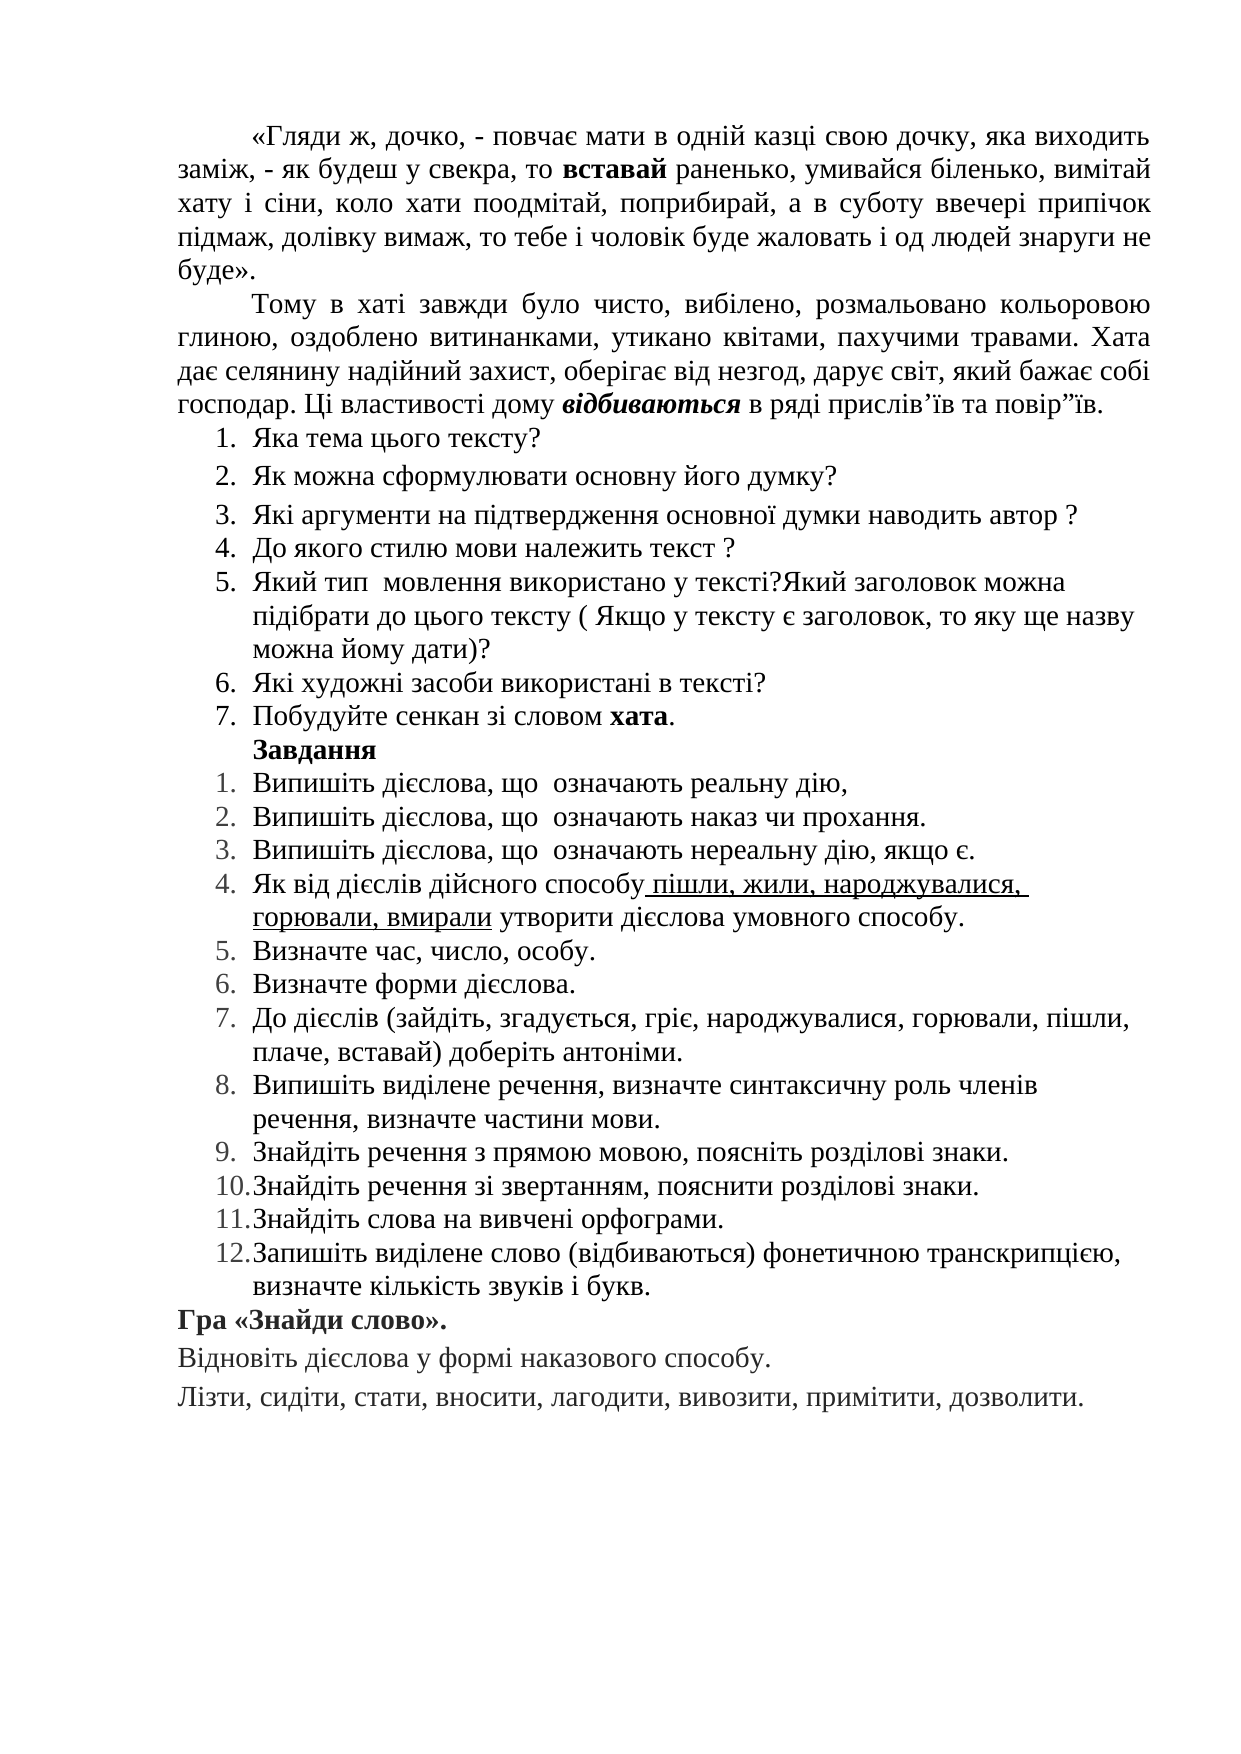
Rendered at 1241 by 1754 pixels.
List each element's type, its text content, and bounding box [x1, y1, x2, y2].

text Гра «Знайди слово». [177, 1302, 1152, 1336]
list До якого стилю мови належить текст ? [215, 531, 1152, 564]
list Визначте форми дієслова. [215, 967, 1152, 1000]
list Знайдіть слова на вивчені орфограми. [215, 1201, 1152, 1235]
text Тому в хаті завжди було чисто, вибілено, розмальовано кольоровою глиною, оздоблено витинанками, утикано квітами, пахучими травами. Хата дає селянину надійний захист, оберігає від незгод, дарує світ, який бажає собі господар. Ці властивості дому відбиваються в ряді прислів’їв та повір”їв. [177, 286, 1152, 420]
list Який тип мовлення використано у тексті?Який заголовок можна підібрати до цього тексту ( Якщо у тексту є заголовок, то яку ще назву можна йому дати)? [215, 564, 1152, 665]
list Яка тема цього тексту? [215, 420, 1152, 453]
list Випишіть виділене речення, визначте синтаксичну роль членів речення, визначте частини мови. [215, 1067, 1152, 1134]
list Випишіть дієслова, що означають реальну дію, [215, 765, 1152, 799]
list До дієслів (зайдіть, згадується, гріє, народжувалися, горювали, пішли, плаче, вставай) доберіть антоніми. [215, 1000, 1152, 1067]
list Випишіть дієслова, що означають наказ чи прохання. [215, 799, 1152, 832]
list Як від дієслів дійсного способу пішли, жили, народжувалися, горювали, вмирали утворити дієслова умовного способу. [215, 866, 1152, 933]
list Знайдіть речення з прямою мовою, поясніть розділові знаки. [215, 1134, 1152, 1168]
list Завдання [252, 732, 1152, 765]
text «Гляди ж, дочко, - повчає мати в одній казці свою дочку, яка виходить заміж, - як будеш у свекра, то вставай раненько, умивайся біленько, вимітай хату і сіни, коло хати поодмітай, поприбирай, а в суботу ввечері припічок підмаж, долівку вимаж, то тебе і чоловік буде жаловать і од людей знаруги не буде». [177, 118, 1152, 286]
list Які аргументи на підтвердження основної думки наводить автор ? [215, 497, 1152, 531]
list Знайдіть речення зі звертанням, пояснити розділові знаки. [215, 1168, 1152, 1201]
list Які художні засоби використані в тексті? [215, 665, 1152, 698]
list Випишіть дієслова, що означають нереальну дію, якщо є. [215, 832, 1152, 866]
text Відновіть дієслова у формі наказового способу. [177, 1341, 1152, 1374]
list Запишіть виділене слово (відбиваються) фонетичною транскрипцією, визначте кількість звуків і букв. [215, 1235, 1152, 1302]
text Лізти, сидіти, стати, вносити, лагодити, вивозити, примітити, дозволити. [177, 1379, 1152, 1413]
list Як можна сформулювати основну його думку? [215, 458, 1152, 492]
list Побудуйте сенкан зі словом хата. [215, 698, 1152, 732]
list Визначте час, число, особу. [215, 933, 1152, 967]
